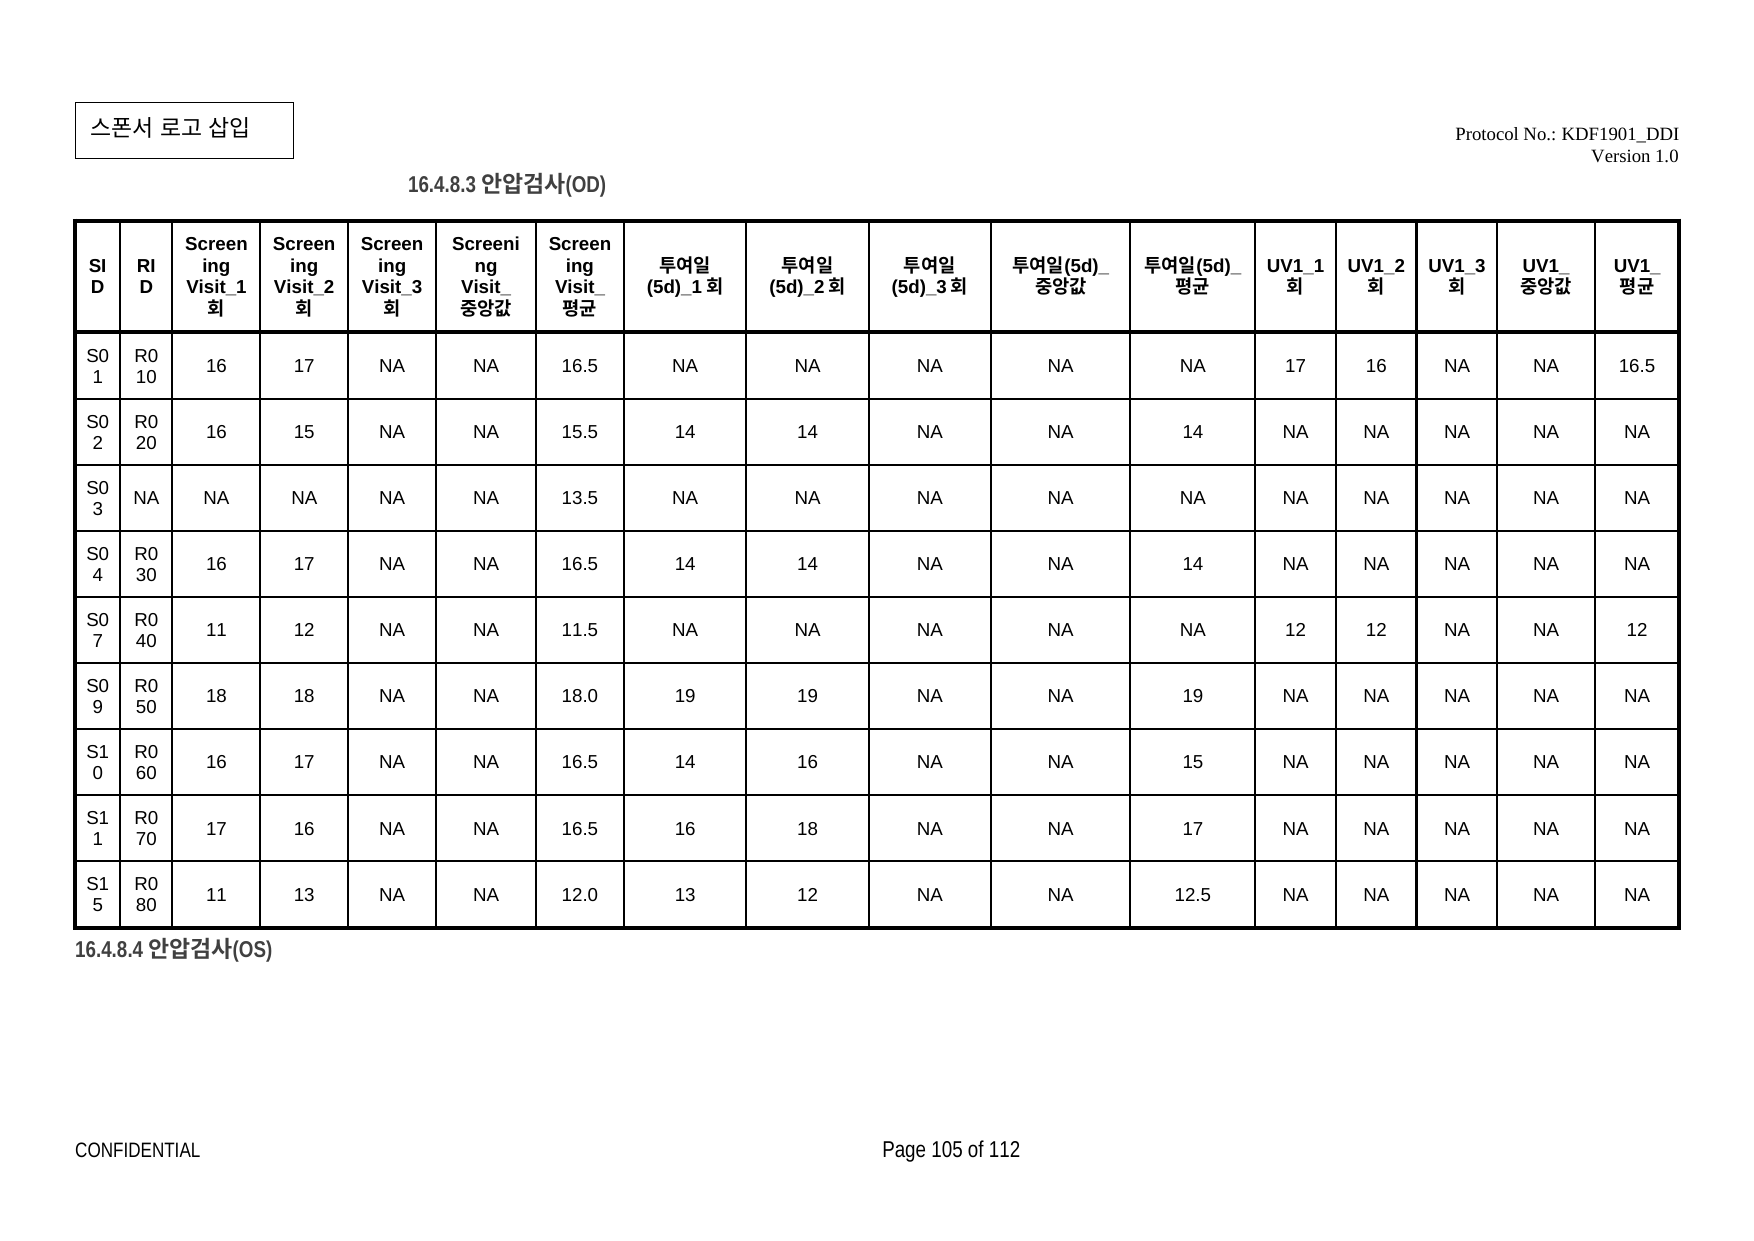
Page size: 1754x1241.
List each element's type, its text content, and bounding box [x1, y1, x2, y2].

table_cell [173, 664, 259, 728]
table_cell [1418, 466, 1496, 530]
text 16.4.8.4 안압검사(OS) [75, 930, 1679, 964]
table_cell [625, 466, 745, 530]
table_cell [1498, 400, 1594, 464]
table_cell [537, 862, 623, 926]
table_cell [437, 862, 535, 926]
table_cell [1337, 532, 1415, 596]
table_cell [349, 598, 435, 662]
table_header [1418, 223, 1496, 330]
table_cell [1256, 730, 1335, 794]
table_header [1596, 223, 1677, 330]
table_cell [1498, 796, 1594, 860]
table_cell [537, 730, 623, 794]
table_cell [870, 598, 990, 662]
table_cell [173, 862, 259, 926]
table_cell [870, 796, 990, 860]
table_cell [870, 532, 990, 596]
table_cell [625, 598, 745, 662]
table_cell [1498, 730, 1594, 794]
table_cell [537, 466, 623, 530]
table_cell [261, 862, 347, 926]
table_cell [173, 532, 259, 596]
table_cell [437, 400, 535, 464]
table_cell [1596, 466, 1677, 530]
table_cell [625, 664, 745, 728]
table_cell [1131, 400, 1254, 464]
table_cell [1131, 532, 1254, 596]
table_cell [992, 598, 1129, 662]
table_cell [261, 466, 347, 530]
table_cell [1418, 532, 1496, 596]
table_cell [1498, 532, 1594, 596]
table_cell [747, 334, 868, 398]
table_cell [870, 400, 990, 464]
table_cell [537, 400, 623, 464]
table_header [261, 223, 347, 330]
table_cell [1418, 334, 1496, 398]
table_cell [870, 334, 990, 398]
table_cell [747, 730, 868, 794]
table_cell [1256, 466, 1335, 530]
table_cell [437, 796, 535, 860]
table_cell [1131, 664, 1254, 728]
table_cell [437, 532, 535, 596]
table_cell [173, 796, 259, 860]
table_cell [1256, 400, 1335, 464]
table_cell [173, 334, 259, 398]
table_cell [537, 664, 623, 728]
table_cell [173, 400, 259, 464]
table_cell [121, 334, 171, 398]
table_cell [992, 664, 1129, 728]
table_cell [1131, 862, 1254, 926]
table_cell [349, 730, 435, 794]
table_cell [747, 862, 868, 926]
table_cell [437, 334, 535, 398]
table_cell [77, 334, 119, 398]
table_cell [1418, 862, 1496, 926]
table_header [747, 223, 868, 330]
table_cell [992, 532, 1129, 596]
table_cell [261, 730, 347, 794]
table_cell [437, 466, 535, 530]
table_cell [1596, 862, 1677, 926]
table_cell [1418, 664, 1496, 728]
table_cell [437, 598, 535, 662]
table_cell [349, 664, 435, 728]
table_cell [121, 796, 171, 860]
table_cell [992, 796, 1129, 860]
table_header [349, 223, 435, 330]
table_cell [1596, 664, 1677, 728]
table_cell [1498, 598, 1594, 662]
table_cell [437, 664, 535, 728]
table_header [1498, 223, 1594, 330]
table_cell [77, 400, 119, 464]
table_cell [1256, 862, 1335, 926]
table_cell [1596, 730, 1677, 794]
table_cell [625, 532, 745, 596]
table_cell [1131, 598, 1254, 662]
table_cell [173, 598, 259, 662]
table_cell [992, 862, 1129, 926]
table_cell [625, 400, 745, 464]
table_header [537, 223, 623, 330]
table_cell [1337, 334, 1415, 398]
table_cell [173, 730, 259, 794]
text 16.4.8.3 안압검사(OD) [167, 166, 1679, 199]
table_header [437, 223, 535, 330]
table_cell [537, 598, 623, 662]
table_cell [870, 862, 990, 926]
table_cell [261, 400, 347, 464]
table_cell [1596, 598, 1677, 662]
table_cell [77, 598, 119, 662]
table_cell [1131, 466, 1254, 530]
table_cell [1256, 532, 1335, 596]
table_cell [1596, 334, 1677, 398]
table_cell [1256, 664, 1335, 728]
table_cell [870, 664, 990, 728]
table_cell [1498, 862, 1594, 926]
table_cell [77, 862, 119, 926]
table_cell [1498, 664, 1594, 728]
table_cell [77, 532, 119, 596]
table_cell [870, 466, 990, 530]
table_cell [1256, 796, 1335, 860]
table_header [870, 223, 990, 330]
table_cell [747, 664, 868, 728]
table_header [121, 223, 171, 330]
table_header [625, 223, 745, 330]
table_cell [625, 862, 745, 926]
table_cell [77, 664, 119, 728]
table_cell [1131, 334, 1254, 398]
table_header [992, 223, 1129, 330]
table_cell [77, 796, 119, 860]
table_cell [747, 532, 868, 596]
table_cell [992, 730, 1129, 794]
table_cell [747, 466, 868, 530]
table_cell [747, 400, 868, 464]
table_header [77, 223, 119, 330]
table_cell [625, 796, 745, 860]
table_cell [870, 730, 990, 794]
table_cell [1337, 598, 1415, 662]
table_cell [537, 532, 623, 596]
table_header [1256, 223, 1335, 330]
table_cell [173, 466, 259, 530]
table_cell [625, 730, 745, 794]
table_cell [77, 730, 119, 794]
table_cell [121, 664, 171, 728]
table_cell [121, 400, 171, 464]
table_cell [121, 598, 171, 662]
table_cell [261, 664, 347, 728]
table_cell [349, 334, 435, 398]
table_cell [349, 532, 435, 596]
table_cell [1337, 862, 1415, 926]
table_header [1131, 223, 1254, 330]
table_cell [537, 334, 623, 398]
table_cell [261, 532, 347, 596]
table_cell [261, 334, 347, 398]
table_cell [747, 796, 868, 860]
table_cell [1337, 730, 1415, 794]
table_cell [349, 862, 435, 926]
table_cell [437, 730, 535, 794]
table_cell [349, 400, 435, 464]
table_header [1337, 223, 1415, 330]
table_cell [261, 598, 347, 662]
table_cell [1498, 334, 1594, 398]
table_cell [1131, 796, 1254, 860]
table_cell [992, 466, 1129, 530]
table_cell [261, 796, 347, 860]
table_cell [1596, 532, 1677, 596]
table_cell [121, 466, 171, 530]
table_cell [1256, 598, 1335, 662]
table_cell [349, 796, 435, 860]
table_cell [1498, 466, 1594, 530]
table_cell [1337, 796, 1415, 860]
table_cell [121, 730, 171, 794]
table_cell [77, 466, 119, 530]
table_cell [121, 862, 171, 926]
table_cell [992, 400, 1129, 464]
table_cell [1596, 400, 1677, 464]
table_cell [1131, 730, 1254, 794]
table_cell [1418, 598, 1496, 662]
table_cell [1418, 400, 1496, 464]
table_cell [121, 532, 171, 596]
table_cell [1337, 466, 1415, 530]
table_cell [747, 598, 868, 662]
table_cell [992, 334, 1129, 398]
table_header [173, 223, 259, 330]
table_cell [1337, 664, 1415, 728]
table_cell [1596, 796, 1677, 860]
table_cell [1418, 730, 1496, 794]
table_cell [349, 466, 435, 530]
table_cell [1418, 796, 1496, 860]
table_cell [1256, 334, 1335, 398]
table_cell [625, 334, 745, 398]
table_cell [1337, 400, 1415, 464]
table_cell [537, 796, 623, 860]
